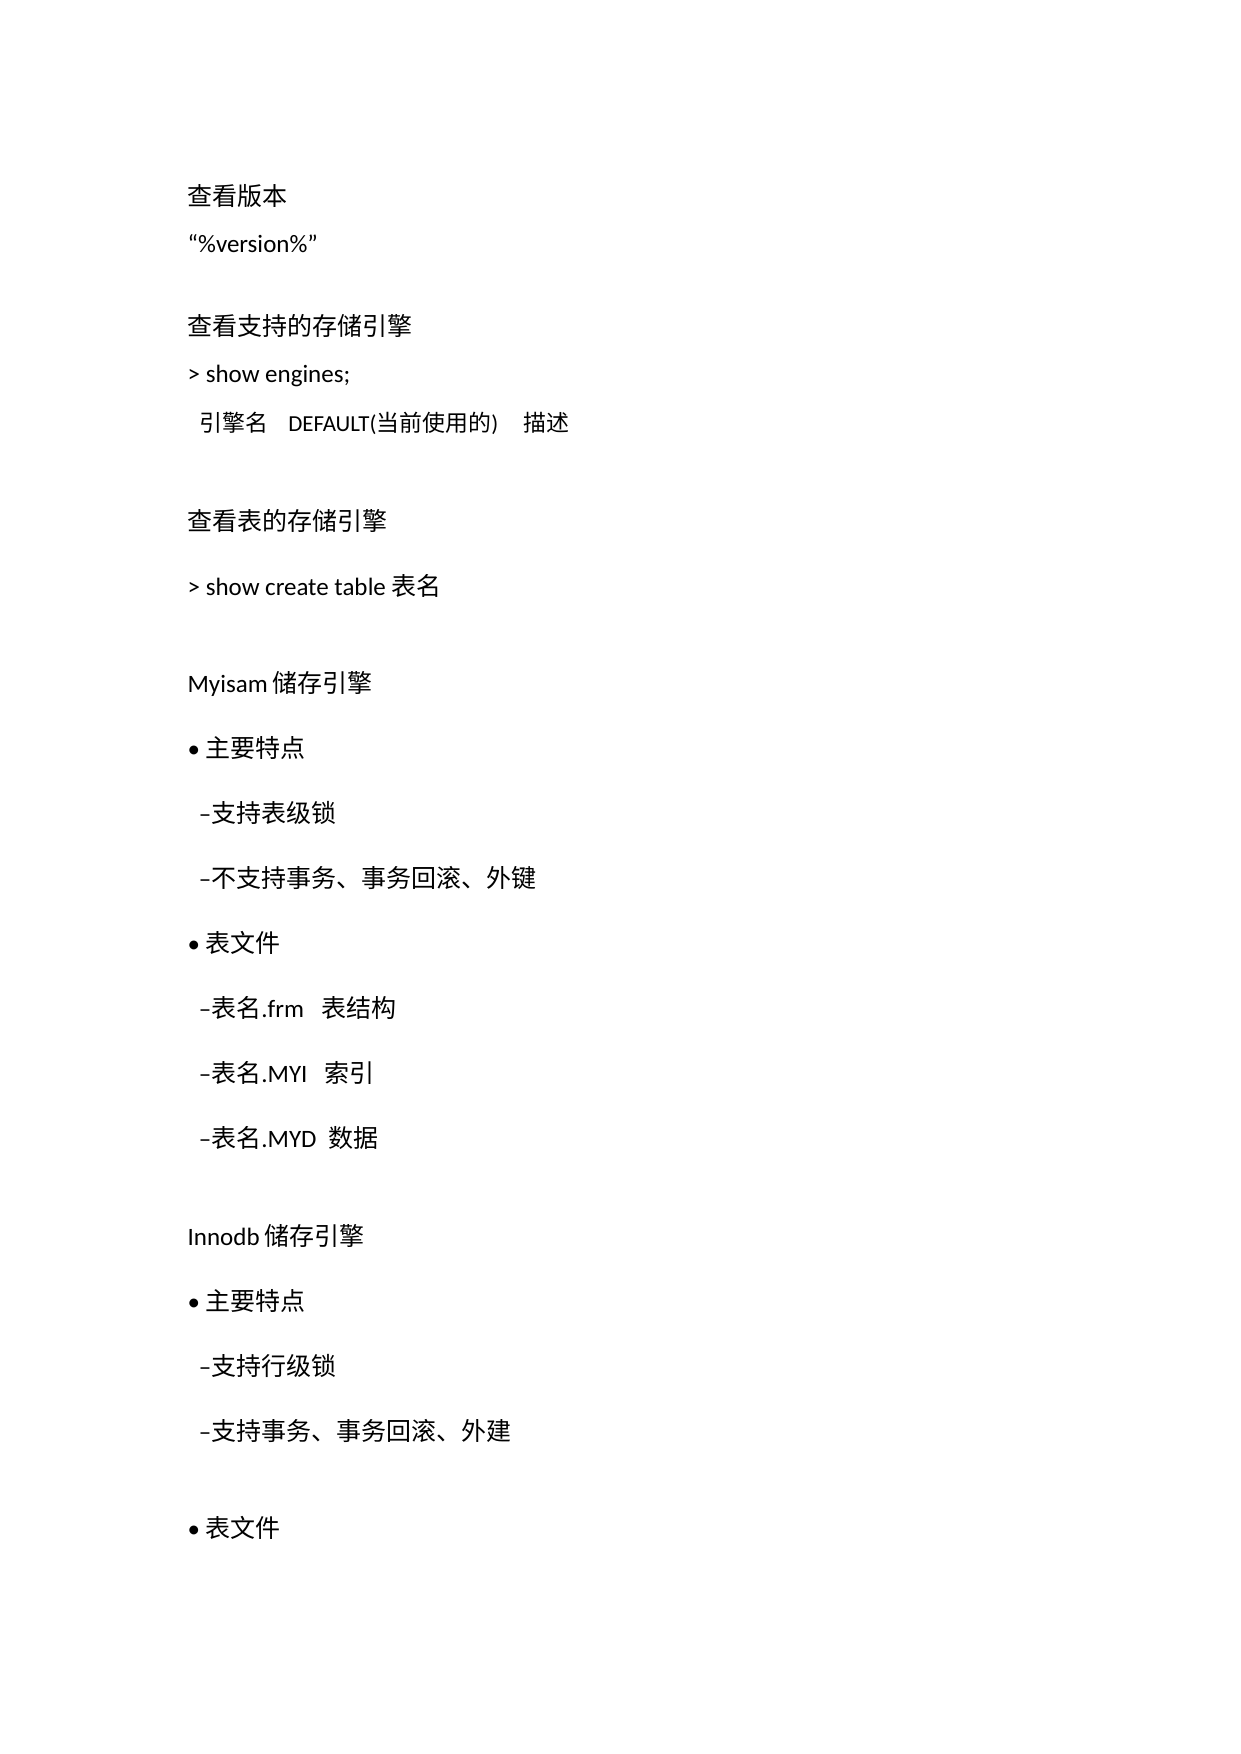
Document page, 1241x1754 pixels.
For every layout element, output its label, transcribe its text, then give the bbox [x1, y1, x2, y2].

list –表名.MYD 数据 [187, 1104, 1053, 1169]
list 引擎名 DEFAULT(当前使用的) 描述 [187, 389, 1053, 454]
list > show create table 表名 [187, 552, 1053, 617]
list “%version%” [187, 227, 1053, 259]
list –表名.frm 表结构 [187, 974, 1053, 1039]
list 查看表的存储引擎 [187, 487, 1053, 552]
list –支持表级锁 [187, 779, 1053, 844]
list –支持行级锁 [187, 1332, 1053, 1397]
list • 主要特点 [187, 1267, 1053, 1332]
list –支持事务、事务回滚、外建 [187, 1397, 1053, 1462]
list 查看版本 [187, 162, 1053, 227]
list • 表文件 [187, 909, 1053, 974]
list Myisam储存引擎 [187, 649, 1053, 714]
list 查看支持的存储引擎 [187, 292, 1053, 357]
list –不支持事务、事务回滚、外键 [187, 844, 1053, 909]
list • 主要特点 [187, 714, 1053, 779]
list > show engines; [187, 357, 1053, 389]
list • 表文件 [187, 1494, 1053, 1559]
list Innodb储存引擎 [187, 1202, 1053, 1267]
list –表名.MYI 索引 [187, 1039, 1053, 1104]
